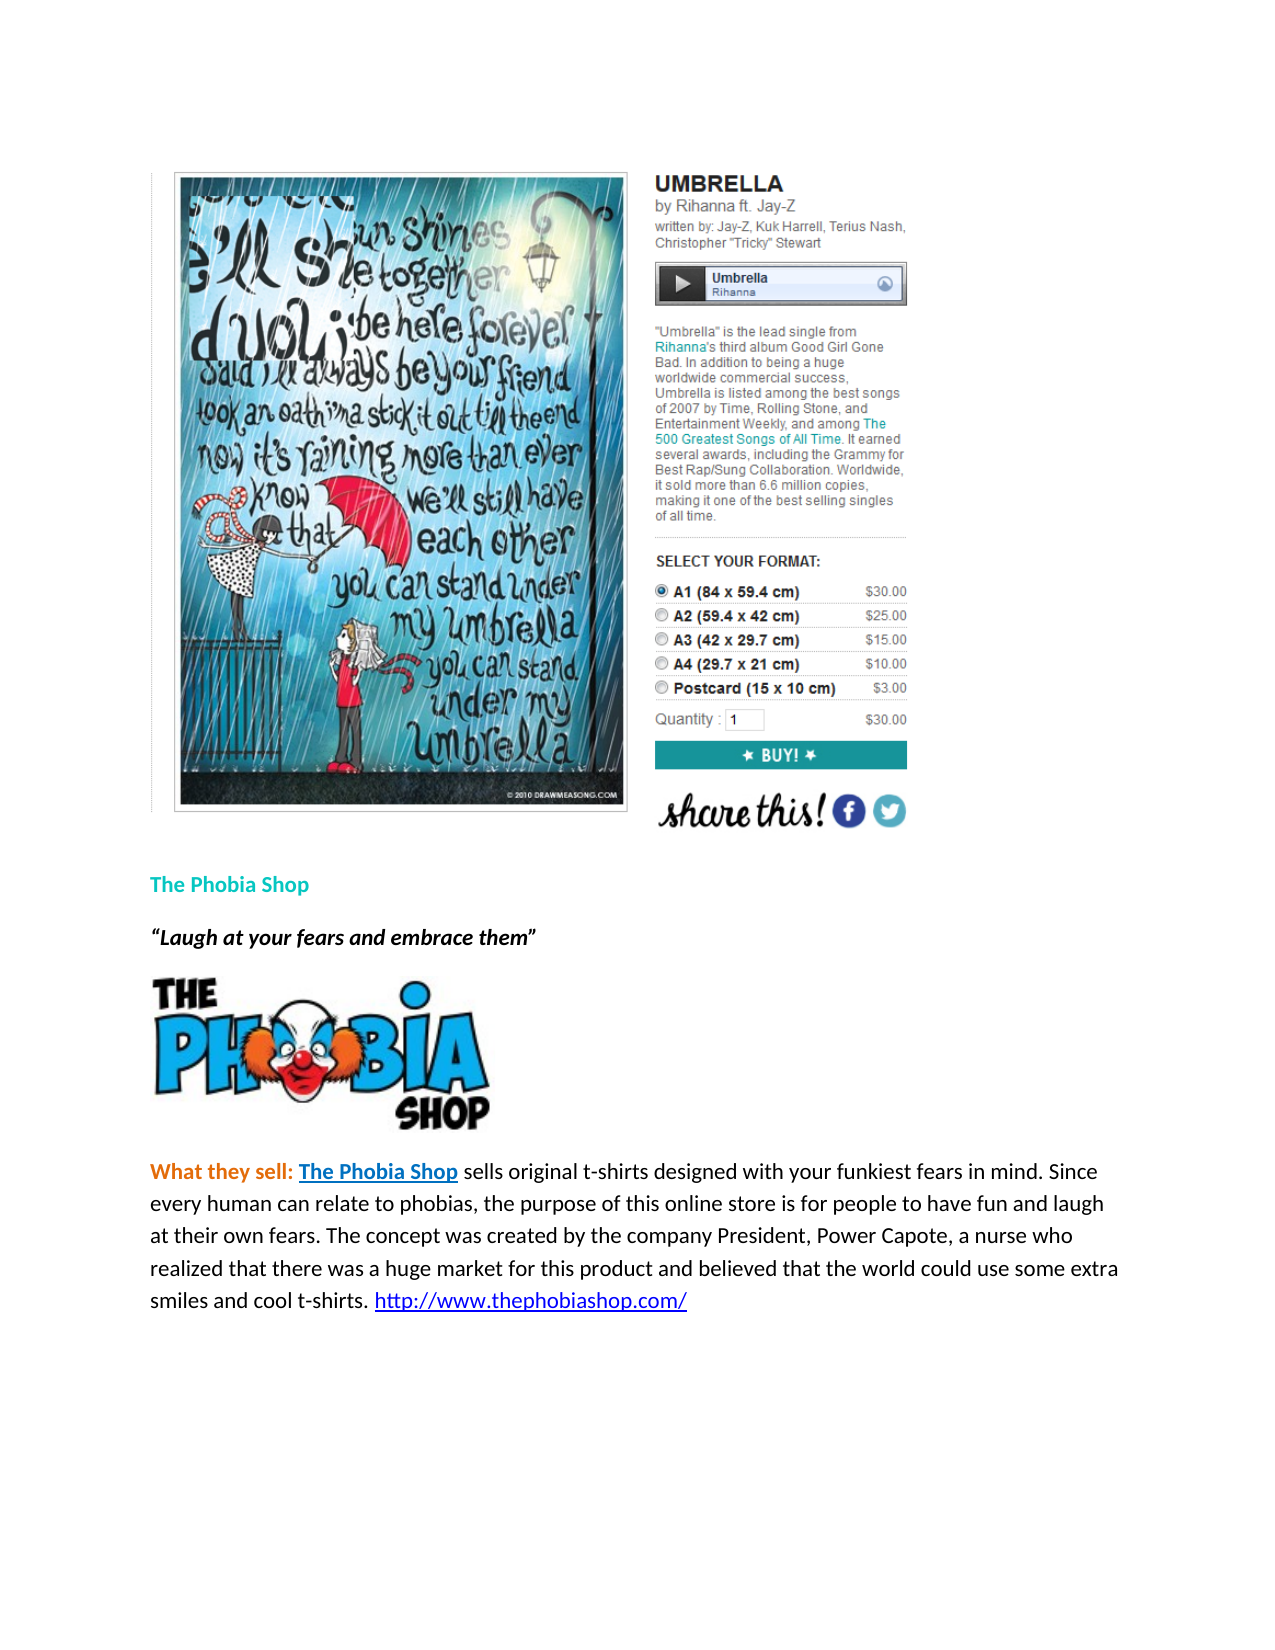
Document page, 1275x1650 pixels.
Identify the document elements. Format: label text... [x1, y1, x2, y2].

text The Phobia Shop [150, 870, 1125, 898]
picture [150, 150, 929, 845]
text What they sell: The Phobia Shop sells original t-shirts designed with your funkiest fears in mind. Since every human can relate to phobias, the purpose of this online store is for people to have fun and laugh at their own fears. The concept was created by the company President, Power Capote, a nurse who realized that there was a huge market for this product and believed that the world could use some extra smiles and cool t-shirts. http://www.thephobiashop.com/ [150, 1157, 1125, 1314]
text “Laugh at your fears and embrace them” [150, 923, 1125, 951]
picture [150, 976, 496, 1133]
